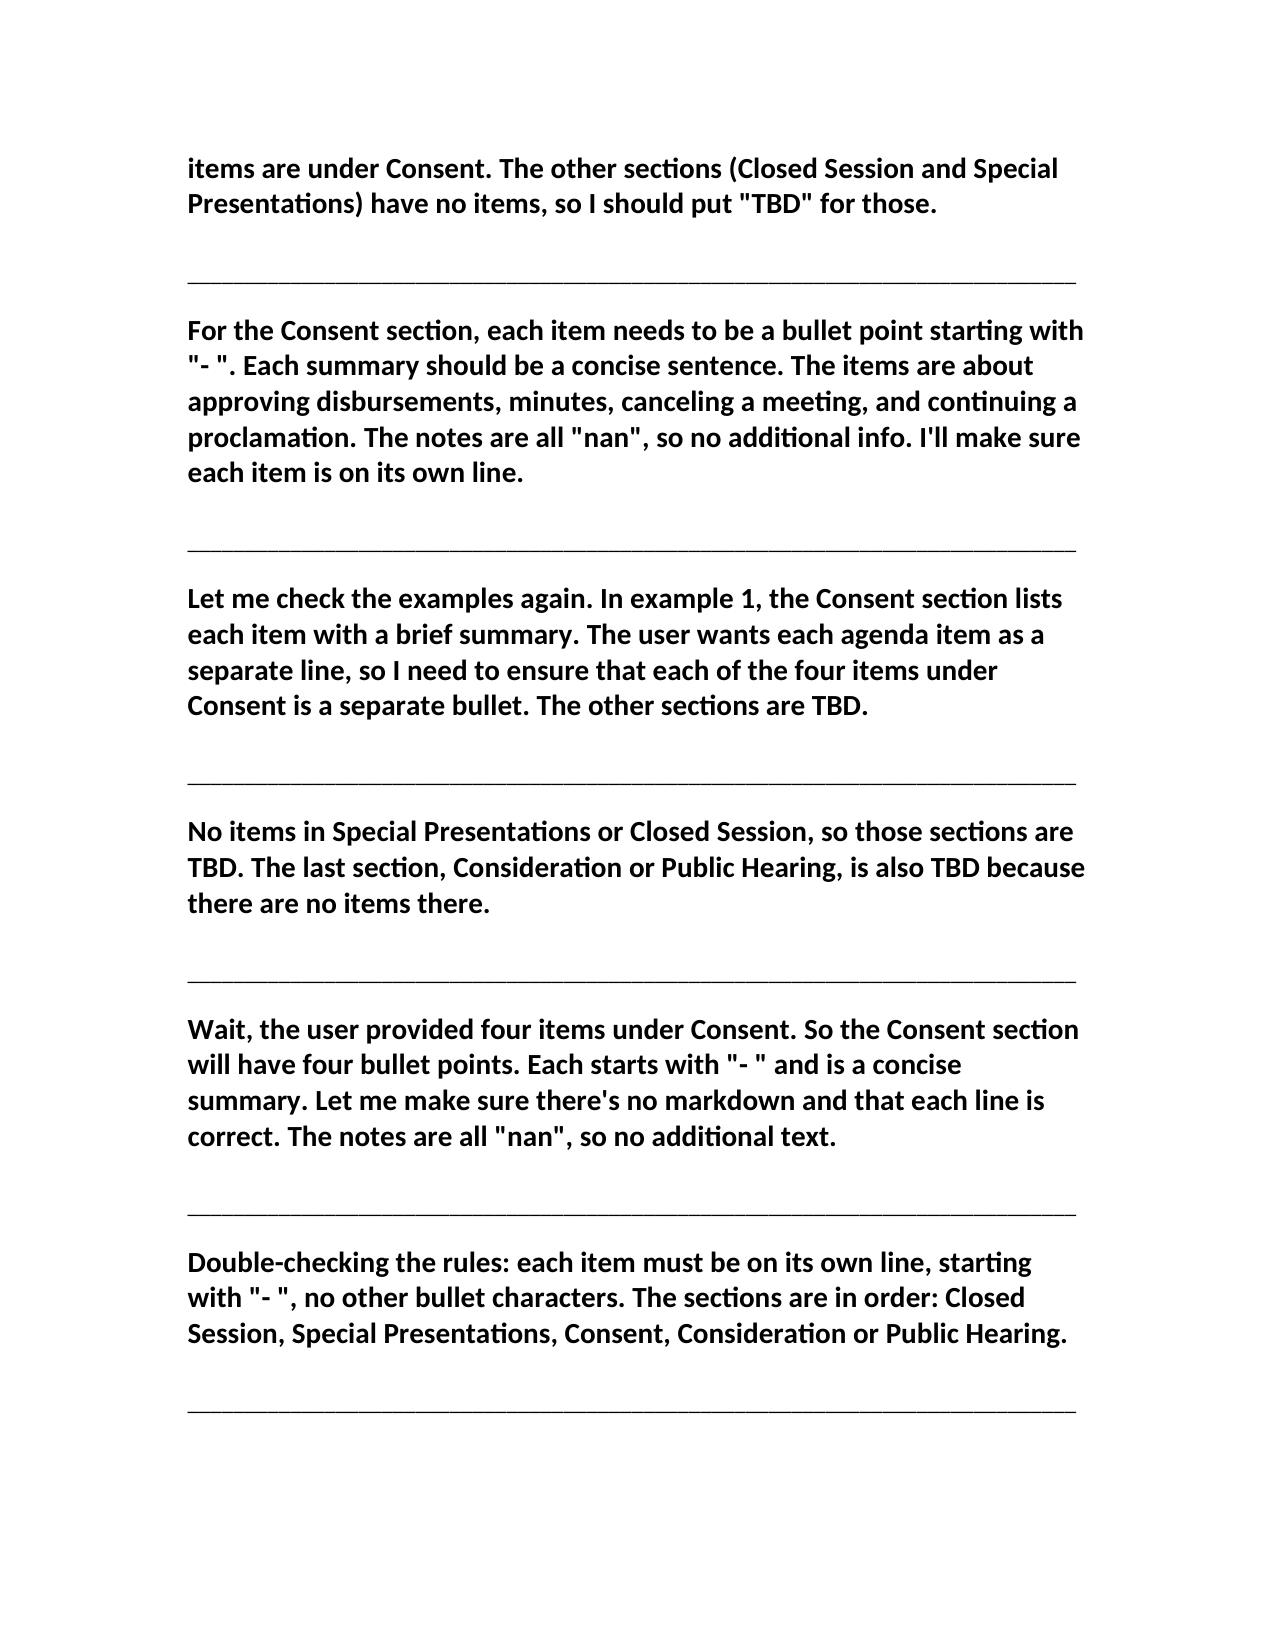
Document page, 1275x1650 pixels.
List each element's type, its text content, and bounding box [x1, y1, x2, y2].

text For the Consent section, each item needs to be a bullet point starting with "- ". Each summary should be a concise sentence. The items are about approving disbursements, minutes, canceling a meeting, and continuing a proclamation. The notes are all "nan", so no additional info. I'll make sure each item is on its own line. [187, 312, 1087, 490]
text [187, 150, 1087, 221]
text ______________________________________________________________________________ [187, 527, 1087, 555]
text ______________________________________________________________________________ [187, 760, 1087, 788]
text ______________________________________________________________________________ [187, 1191, 1087, 1219]
text Let me check the examples again. In example 1, the Consent section lists each item with a brief summary. The user wants each agenda item as a separate line, so I need to ensure that each of the four items under Consent is a separate bullet. The other sections are TBD. [187, 580, 1087, 723]
text ______________________________________________________________________________ [187, 958, 1087, 986]
text Wait, the user provided four items under Consent. So the Consent section will have four bullet points. Each starts with "- " and is a concise summary. Let me make sure there's no markdown and that each line is correct. The notes are all "nan", so no additional text. [187, 1011, 1087, 1153]
text Double-checking the rules: each item must be on its own line, starting with "- ", no other bullet characters. The sections are in order: Closed Session, Special Presentations, Consent, Consideration or Public Hearing. [187, 1244, 1087, 1351]
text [187, 1388, 1087, 1416]
text No items in Special Presentations or Closed Session, so those sections are TBD. The last section, Consideration or Public Hearing, is also TBD because there are no items there. [187, 813, 1087, 920]
text ______________________________________________________________________________ [187, 259, 1087, 287]
